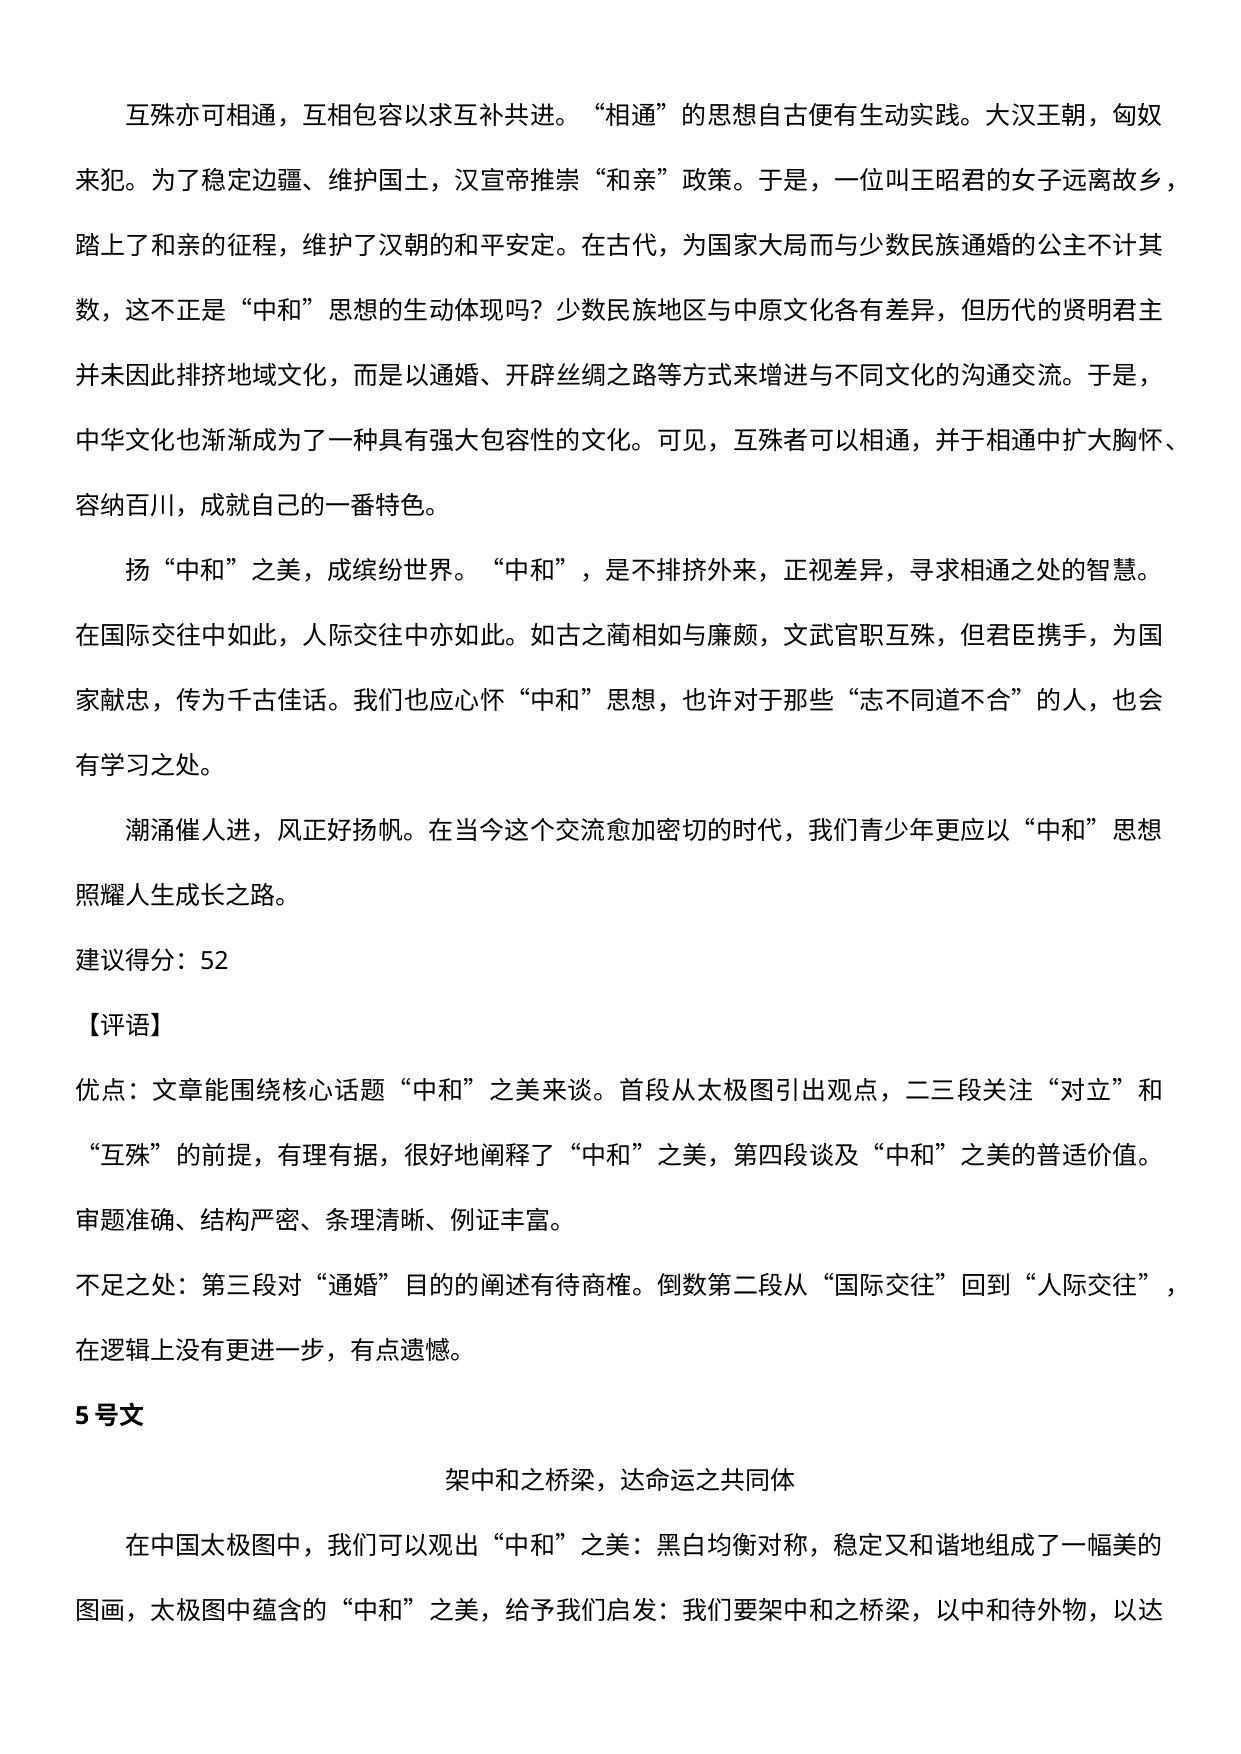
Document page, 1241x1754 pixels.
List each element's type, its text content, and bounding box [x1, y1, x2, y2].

text 不足之处：第三段对“通婚”目的的阐述有待商榷。倒数第二段从“国际交往”回到“人际交往”，在逻辑上没有更进一步，有点遗憾。 [75, 1251, 1165, 1381]
text 优点：文章能围绕核心话题“中和”之美来谈。首段从太极图引出观点，二三段关注“对立”和“互殊”的前提，有理有据，很好地阐释了“中和”之美，第四段谈及“中和”之美的普适价值。审题准确、结构严密、条理清晰、例证丰富。 [75, 1056, 1165, 1251]
text 【评语】 [75, 991, 1165, 1056]
text 架中和之桥梁，达命运之共同体 [75, 1446, 1165, 1511]
text 建议得分：52 [75, 926, 1165, 991]
text 潮涌催人进，风正好扬帆。在当今这个交流愈加密切的时代，我们青少年更应以“中和”思想照耀人生成长之路。 [75, 796, 1165, 926]
text 扬“中和”之美，成缤纷世界。“中和”，是不排挤外来，正视差异，寻求相通之处的智慧。在国际交往中如此，人际交往中亦如此。如古之蔺相如与廉颇，文武官职互殊，但君臣携手，为国家献忠，传为千古佳话。我们也应心怀“中和”思想，也许对于那些“志不同道不合”的人，也会有学习之处。 [75, 536, 1165, 796]
text 5号文 [75, 1381, 1165, 1446]
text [75, 1511, 1165, 1641]
text 互殊亦可相通，互相包容以求互补共进。“相通”的思想自古便有生动实践。大汉王朝，匈奴来犯。为了稳定边疆、维护国土，汉宣帝推崇“和亲”政策。于是，一位叫王昭君的女子远离故乡，踏上了和亲的征程，维护了汉朝的和平安定。在古代，为国家大局而与少数民族通婚的公主不计其数，这不正是“中和”思想的生动体现吗？少数民族地区与中原文化各有差异，但历代的贤明君主并未因此排挤地域文化，而是以通婚、开辟丝绸之路等方式来增进与不同文化的沟通交流。于是，中华文化也渐渐成为了一种具有强大包容性的文化。可见，互殊者可以相通，并于相通中扩大胸怀、容纳百川，成就自己的一番特色。 [75, 81, 1165, 536]
